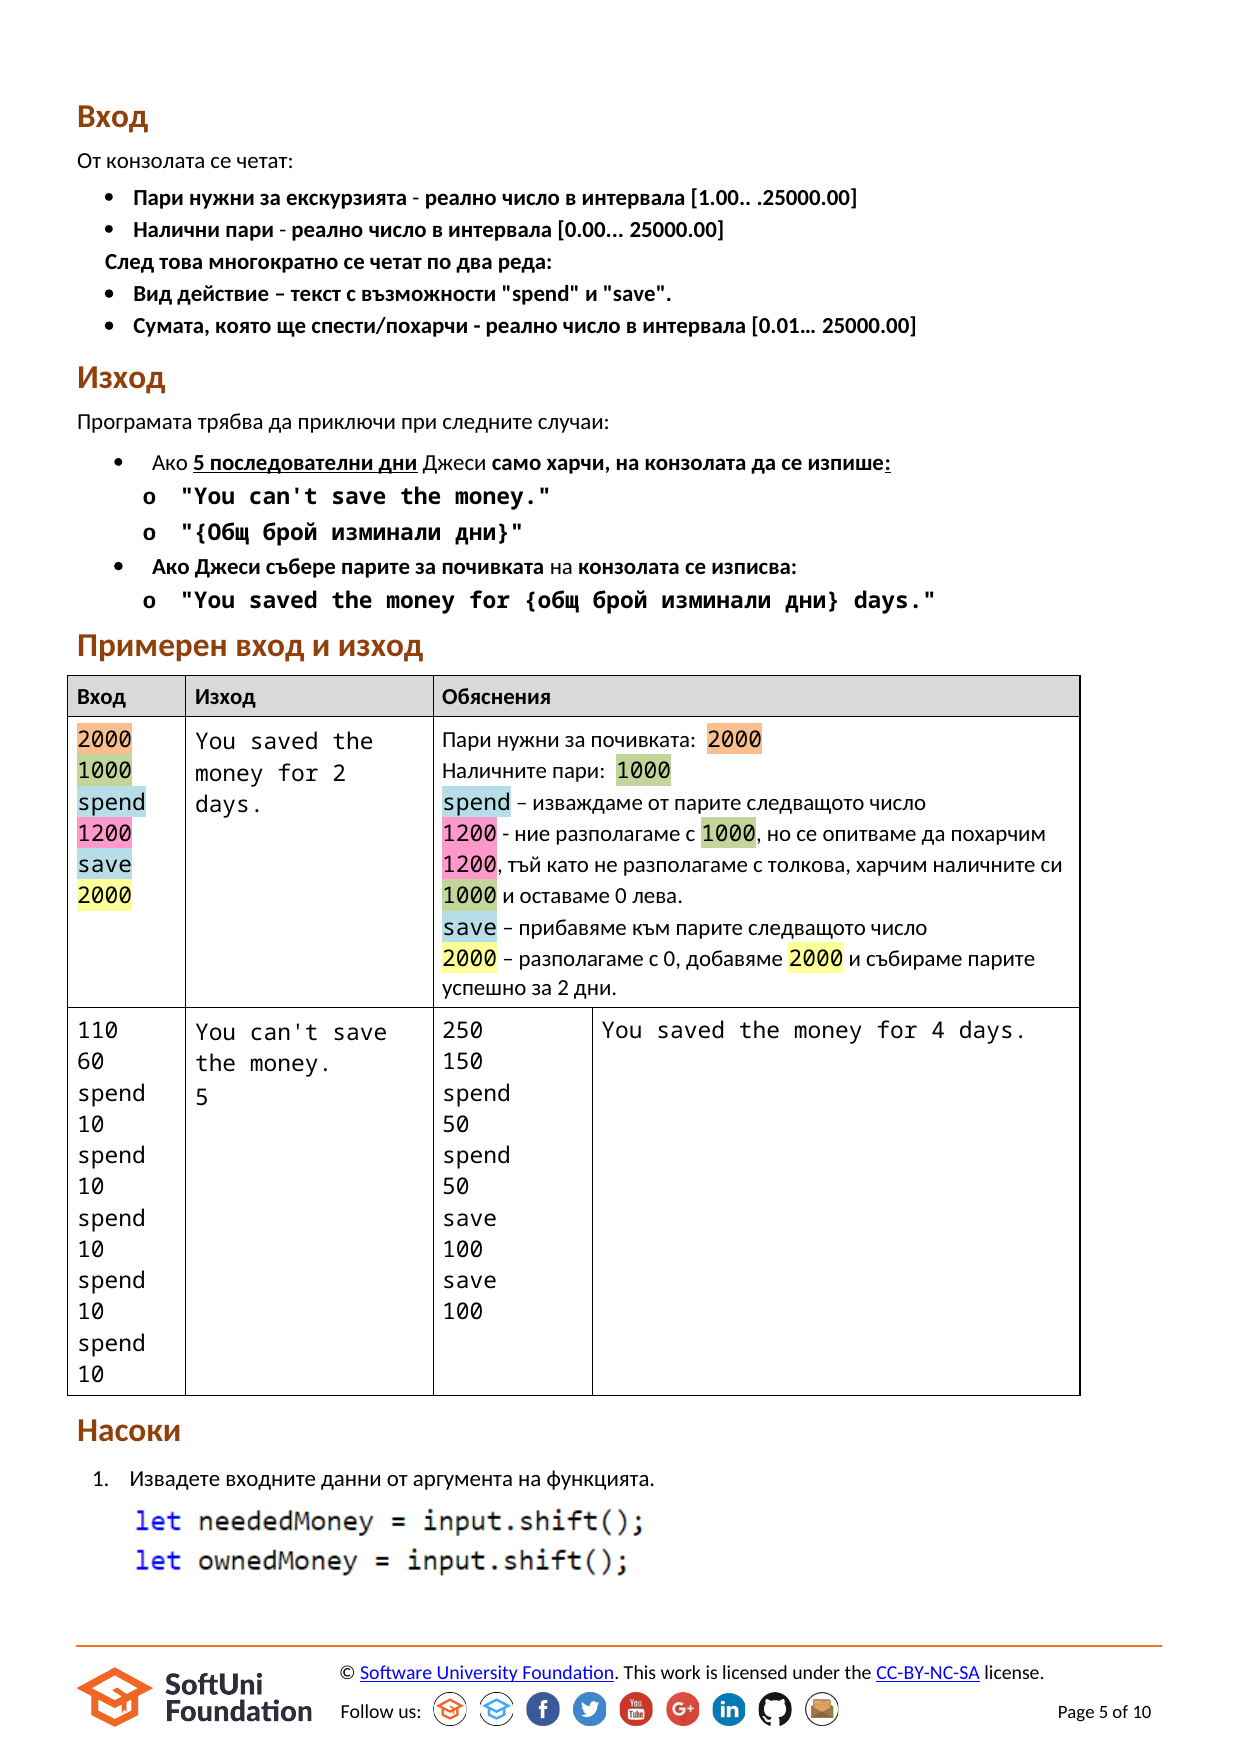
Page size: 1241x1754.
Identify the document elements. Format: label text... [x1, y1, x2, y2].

picture [758, 1692, 792, 1726]
list Вид действие – текст с възможности "spend" и "save". [105, 279, 1163, 307]
picture [712, 1716, 722, 1726]
text Програмата трябва да приключи при следните случаи: [77, 407, 1163, 435]
picture [736, 1716, 746, 1726]
table_cell Пари нужни за почивката: 2000 Наличните пари: 1000 spend – изваждаме от парите следващото число 1200 - ние разполагаме с 1000, но се опитваме да похарчим 1200, тъй като не разполагаме с толкова, харчим наличните си 1000 и оставаме 0 лева. save – прибавяме към парите следващото число 2000 – разполагаме с 0, добавяме 2000 и събираме парите успешно за 2 дни. [434, 717, 1079, 1007]
table_cell You can't save the money. 5 [186, 1008, 433, 1395]
picture [805, 1692, 839, 1726]
picture [76, 1667, 312, 1727]
table_header Вход [68, 676, 185, 716]
picture [526, 1692, 560, 1726]
picture [666, 1692, 700, 1726]
list Ако Джеси събере парите за почивката на конзолата се изписва: [114, 552, 1163, 580]
table_cell 250 150 spend 50 spend 50 save 100 save 100 [434, 1008, 592, 1395]
picture [573, 1692, 607, 1726]
picture [480, 1692, 513, 1726]
table_cell 110 60 spend 10 spend 10 spend 10 spend 10 spend 10 [68, 1008, 185, 1395]
list Пари нужни за екскурзията - реално число в интервала [1.00.. .25000.00] [105, 183, 1163, 211]
list Ако 5 последователни дни Джеси само харчи, на конзолата да се изпише: [114, 448, 1163, 476]
table_cell 2000 1000 spend 1200 save 2000 [68, 717, 185, 1007]
list "You saved the money for {общ брой изминали дни} days." [142, 584, 1163, 615]
text От конзолата се четат: [77, 146, 1163, 174]
picture [712, 1693, 722, 1703]
table_header Обяснения [434, 676, 1079, 716]
list "You can't save the money." [142, 480, 1163, 511]
picture [619, 1692, 653, 1726]
picture [727, 1707, 738, 1717]
subtitle Вход [77, 95, 1163, 136]
picture [129, 1495, 655, 1584]
list Извадете входните данни от аргумента на функцията. [92, 1464, 1163, 1492]
subtitle Изход [77, 356, 1163, 397]
list След това многократно се четат по два реда: [105, 247, 1163, 275]
list Сумата, която ще спести/похарчи - реално число в интервала [0.01… 25000.00] [105, 311, 1163, 339]
table_cell You saved the money for 2 days. [186, 717, 433, 1007]
subtitle Насоки [77, 1408, 1163, 1449]
list "{Общ брой изминали дни}" [142, 516, 1163, 547]
table_cell You saved the money for 4 days. [593, 1008, 1079, 1395]
picture [433, 1692, 467, 1726]
subtitle Примерен вход и изход [77, 624, 1163, 665]
table_header Изход [186, 676, 433, 716]
picture [736, 1693, 746, 1703]
list Налични пари - реално число в интервала [0.00... 25000.00] [105, 215, 1163, 243]
